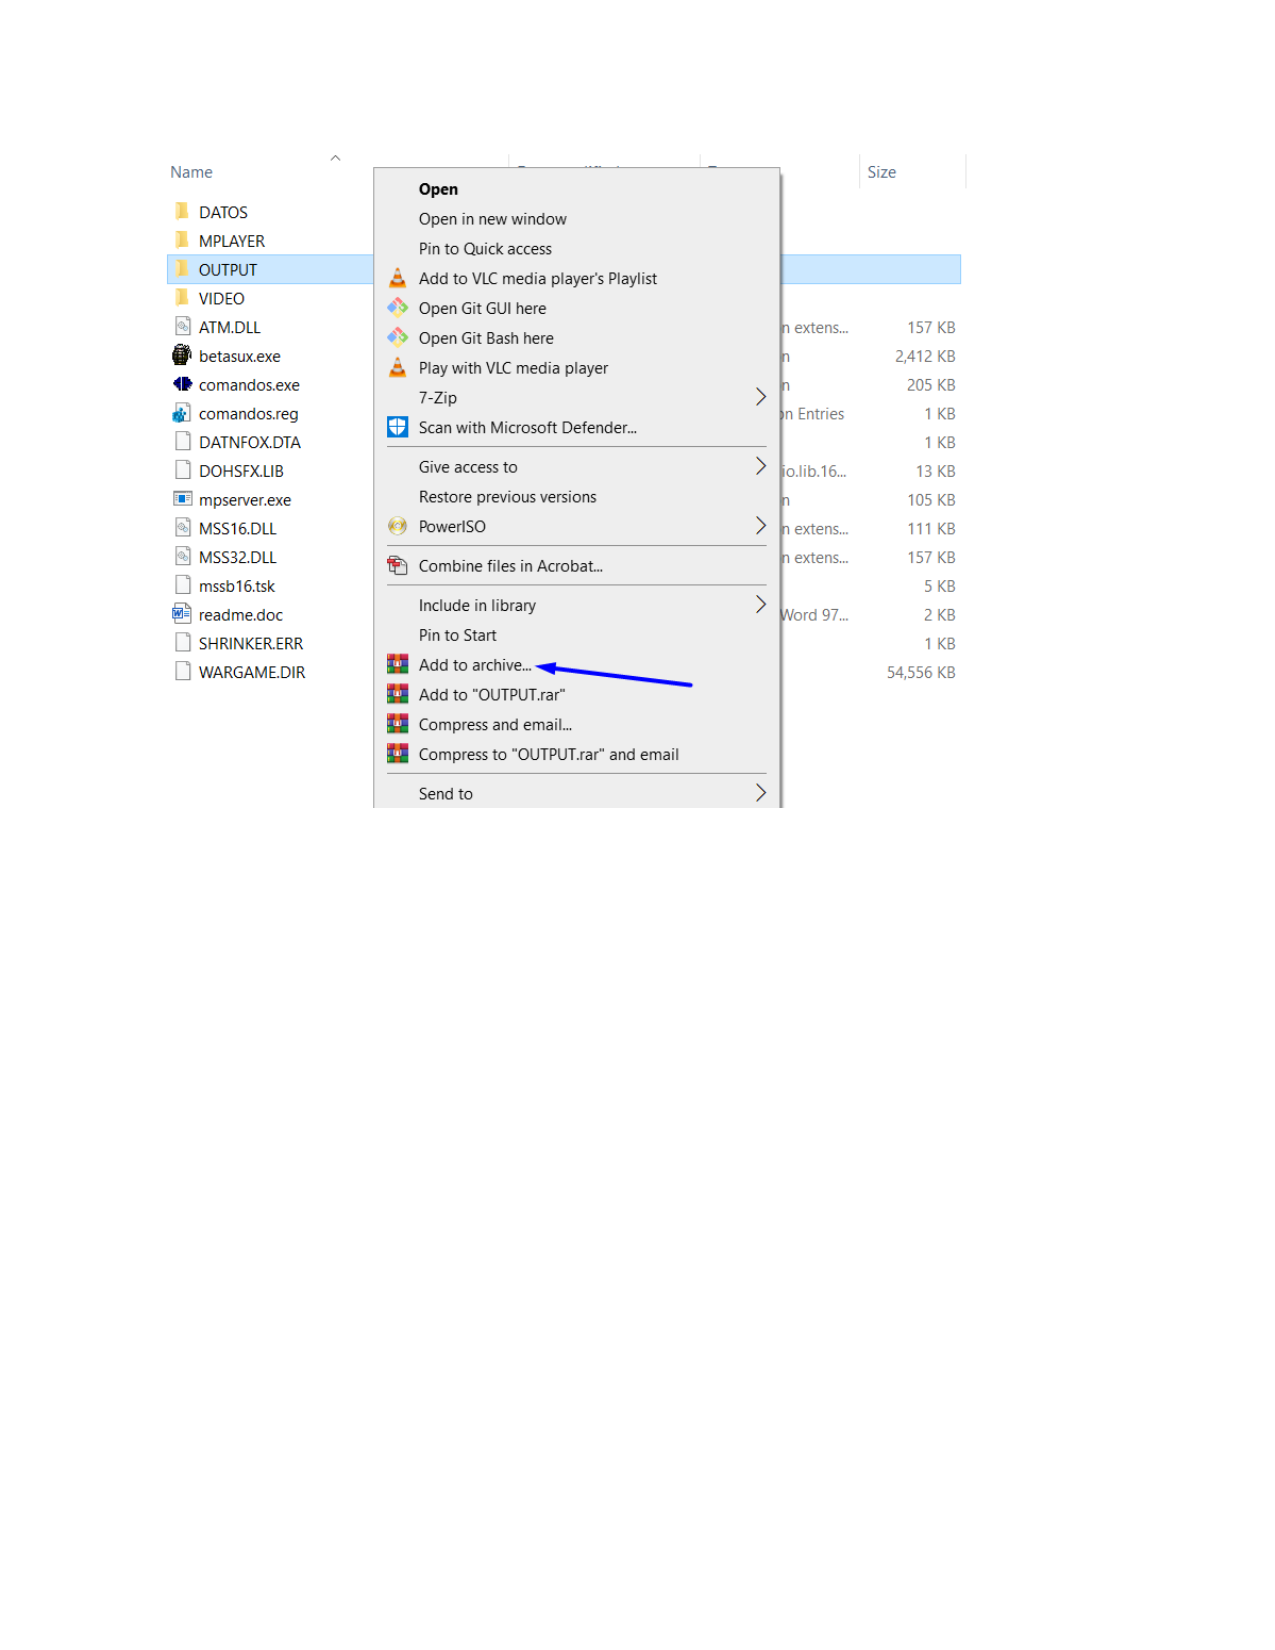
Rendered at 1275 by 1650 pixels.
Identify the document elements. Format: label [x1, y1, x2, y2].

picture [150, 150, 1125, 808]
